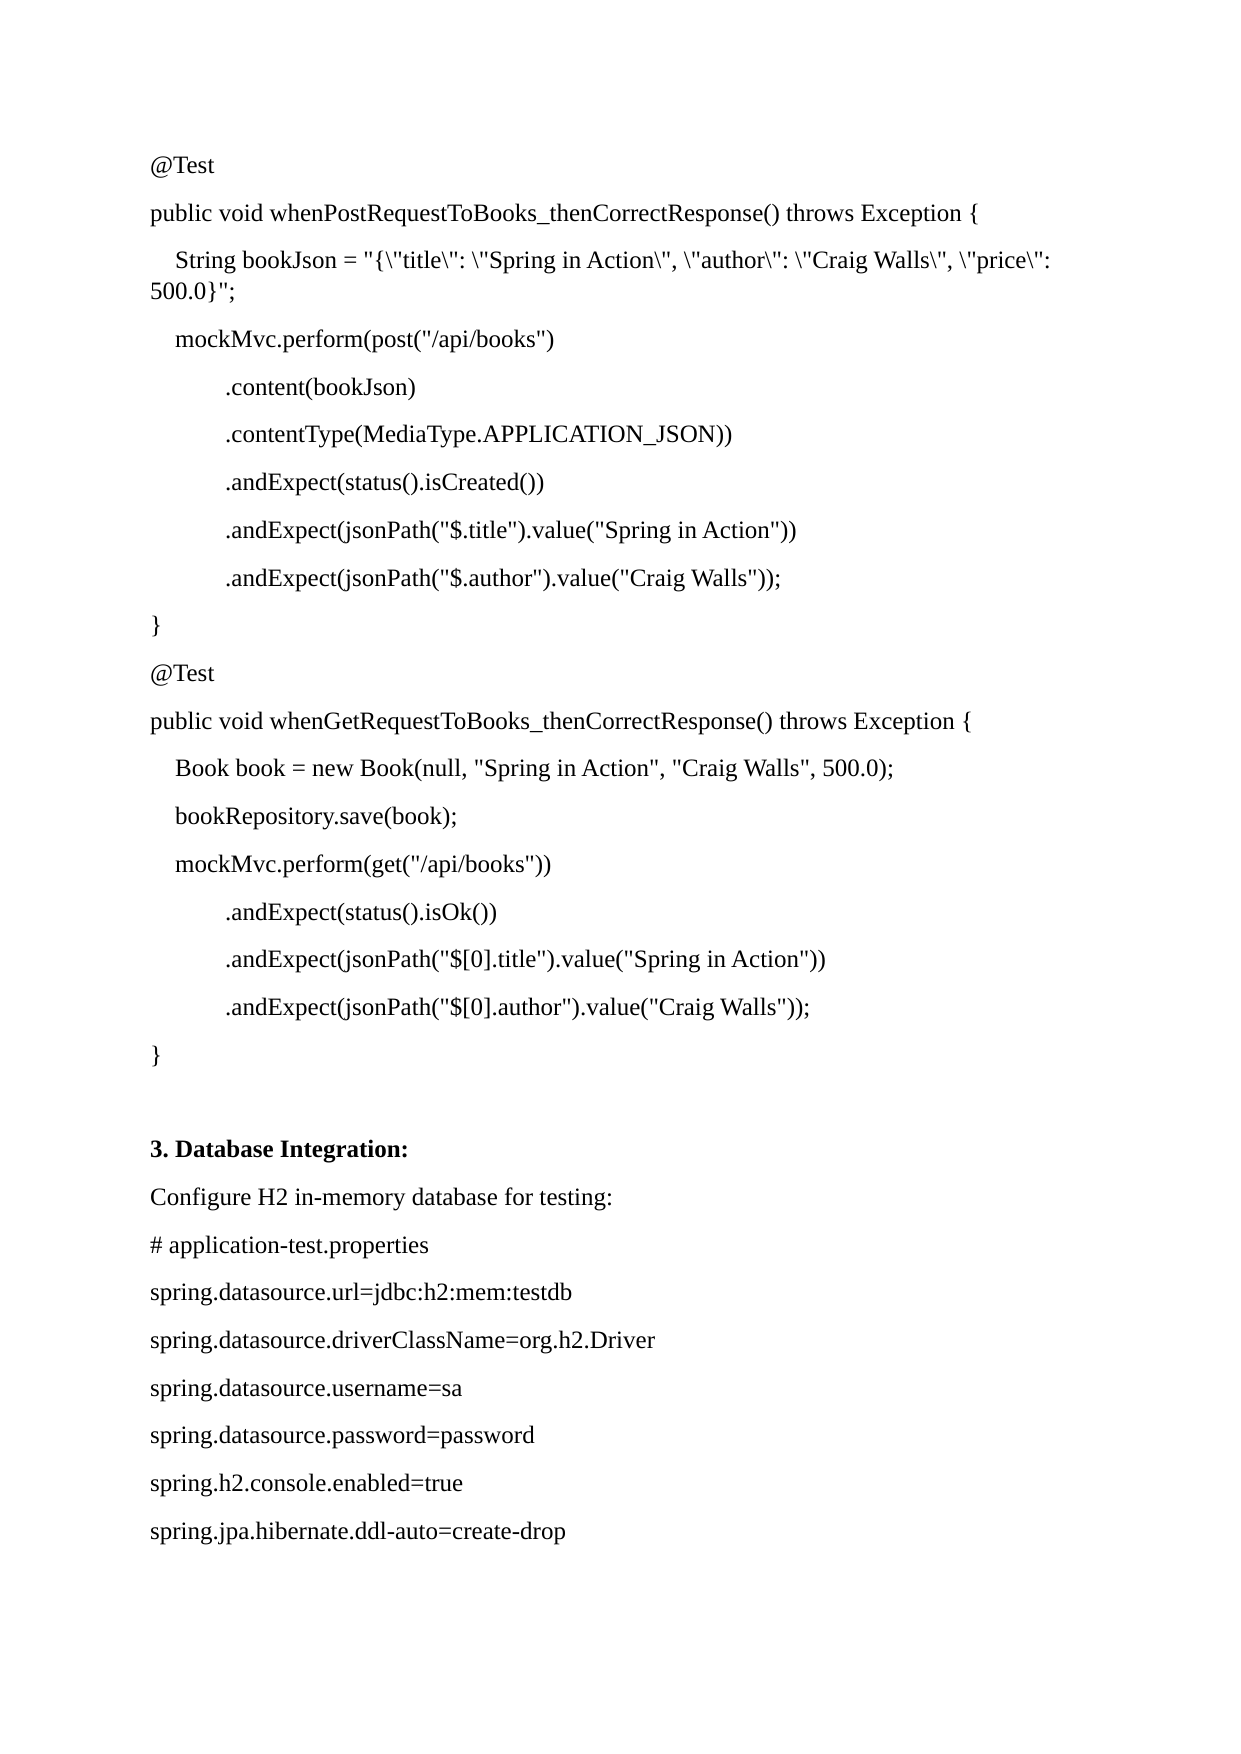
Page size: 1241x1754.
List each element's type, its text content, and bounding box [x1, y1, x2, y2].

text .andExpect(jsonPath("$.title").value("Spring in Action")) [150, 515, 1090, 544]
text .andExpect(jsonPath("$[0].title").value("Spring in Action")) [150, 944, 1090, 973]
text .andExpect(status().isOk()) [150, 897, 1090, 925]
text .content(bookJson) [150, 372, 1090, 401]
text } [150, 1040, 1090, 1068]
text .andExpect(jsonPath("$[0].author").value("Craig Walls")); [150, 992, 1090, 1021]
text spring.jpa.hibernate.ddl-auto=create-drop [150, 1516, 1090, 1545]
text spring.h2.console.enabled=true [150, 1468, 1090, 1497]
text String bookJson = "{\"title\": \"Spring in Action\", \"author\": \"Craig Walls\", \"price\": 500.0}"; [150, 245, 1090, 305]
text 3. Database Integration: [150, 1134, 1090, 1163]
text @Test [150, 150, 1090, 179]
text bookRepository.save(book); [150, 801, 1090, 830]
text .andExpect(jsonPath("$.author").value("Craig Walls")); [150, 563, 1090, 591]
text spring.datasource.password=password [150, 1421, 1090, 1449]
text Book book = new Book(null, "Spring in Action", "Craig Walls", 500.0); [150, 753, 1090, 782]
text mockMvc.perform(post("/api/books") [150, 324, 1090, 353]
text # application-test.properties [150, 1230, 1090, 1258]
text spring.datasource.username=sa [150, 1373, 1090, 1402]
text public void whenPostRequestToBooks_thenCorrectResponse() throws Exception { [150, 198, 1090, 226]
text Configure H2 in-memory database for testing: [150, 1182, 1090, 1211]
text .contentType(MediaType.APPLICATION_JSON)) [150, 419, 1090, 448]
text spring.datasource.url=jdbc:h2:mem:testdb [150, 1277, 1090, 1306]
text public void whenGetRequestToBooks_thenCorrectResponse() throws Exception { [150, 706, 1090, 734]
text .andExpect(status().isCreated()) [150, 467, 1090, 496]
text spring.datasource.driverClassName=org.h2.Driver [150, 1325, 1090, 1354]
text } [150, 610, 1090, 639]
text mockMvc.perform(get("/api/books")) [150, 849, 1090, 878]
text @Test [150, 658, 1090, 687]
